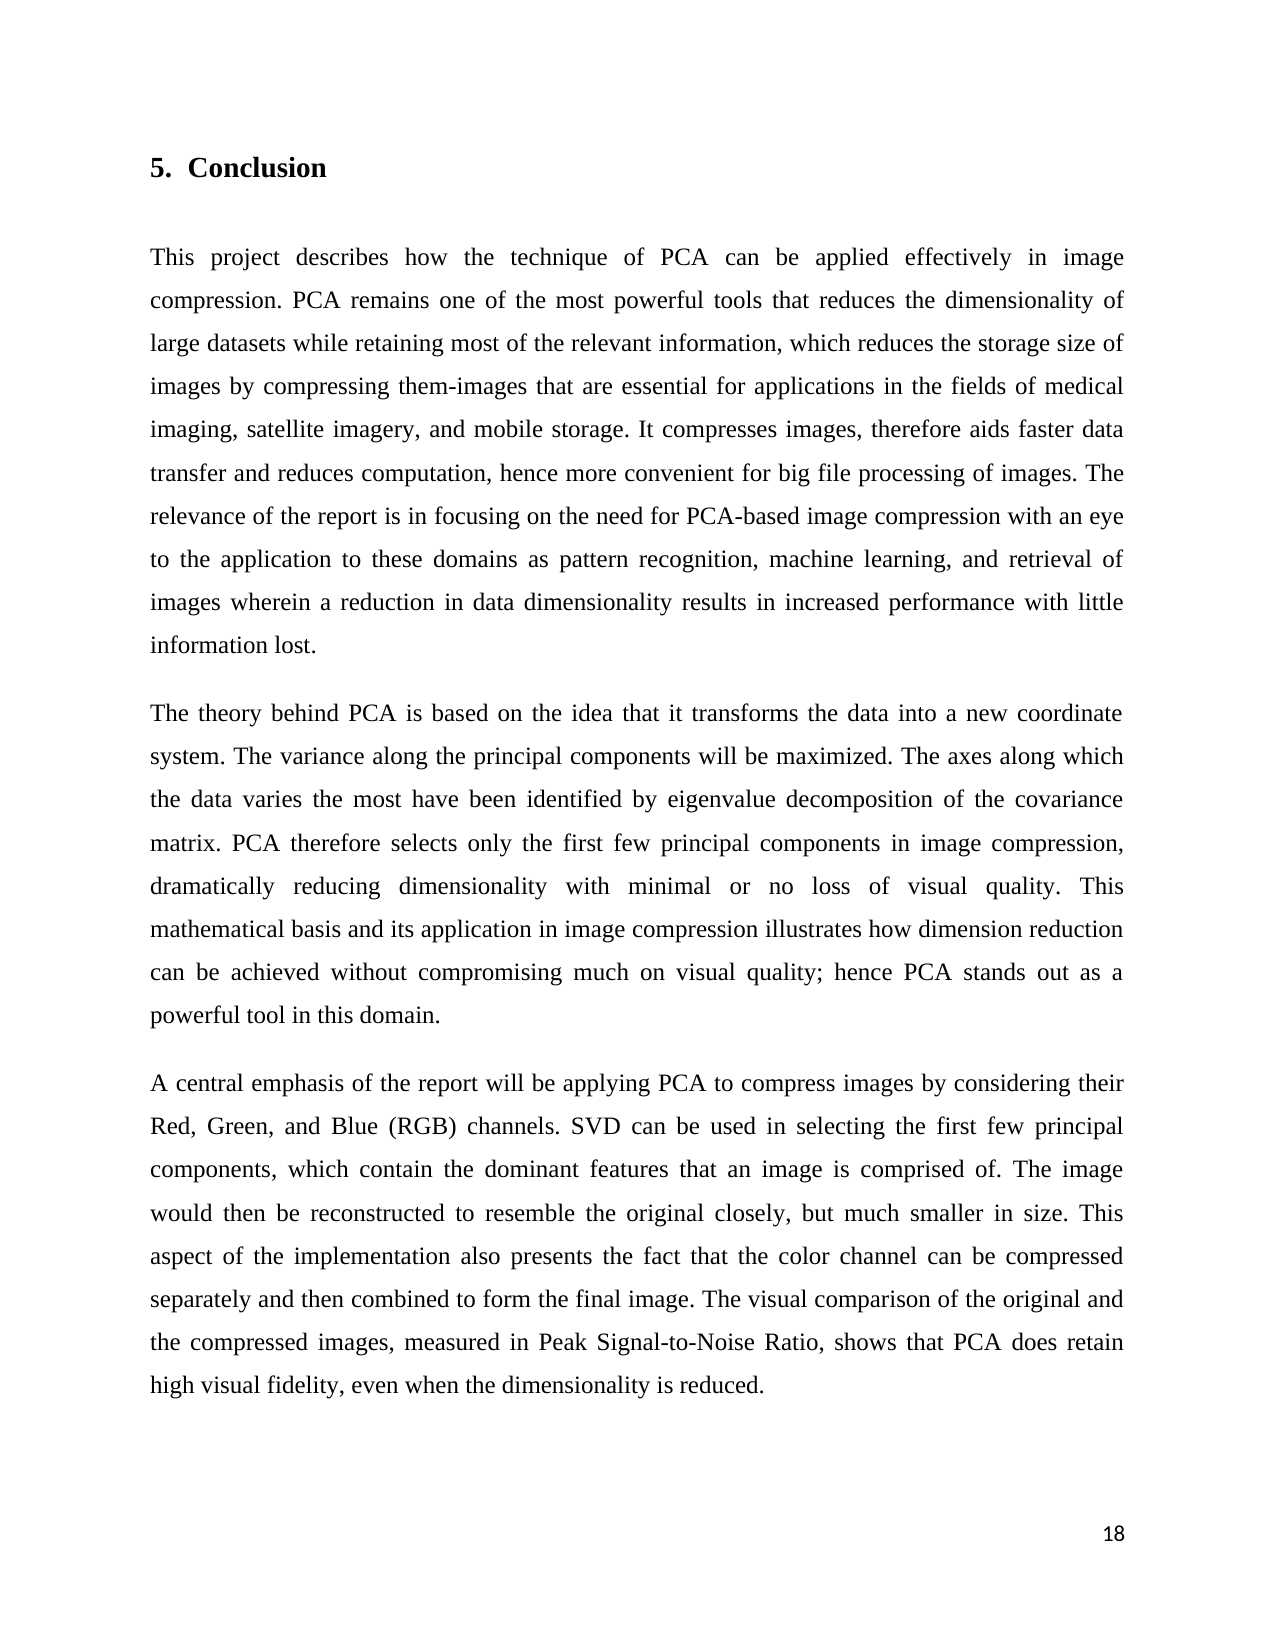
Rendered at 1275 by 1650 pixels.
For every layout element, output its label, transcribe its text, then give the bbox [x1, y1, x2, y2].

text A central emphasis of the report will be applying PCA to compress images by considering their Red, Green, and Blue (RGB) channels. SVD can be used in selecting the first few principal components, which contain the dominant features that an image is comprised of. The image would then be reconstructed to resemble the original closely, but much smaller in size. This aspect of the implementation also presents the fact that the color channel can be compressed separately and then combined to form the final image. The visual comparison of the original and the compressed images, measured in Peak Signal-to-Noise Ratio, shows that PCA does retain high visual fidelity, even when the dimensionality is reduced. [150, 1068, 1125, 1399]
subtitle Conclusion [150, 150, 1125, 183]
text The theory behind PCA is based on the idea that it transforms the data into a new coordinate system. The variance along the principal components will be maximized. The axes along which the data varies the most have been identified by eigenvalue decomposition of the covariance matrix. PCA therefore selects only the first few principal components in image compression, dramatically reducing dimensionality with minimal or no loss of visual quality. This mathematical basis and its application in image compression illustrates how dimension reduction can be achieved without compromising much on visual quality; hence PCA stands out as a powerful tool in this domain. [150, 698, 1125, 1029]
text This project describes how the technique of PCA can be applied effectively in image compression. PCA remains one of the most powerful tools that reduces the dimensionality of large datasets while retaining most of the relevant information, which reduces the storage size of images by compressing them-images that are essential for applications in the fields of medical imaging, satellite imagery, and mobile storage. It compresses images, therefore aids faster data transfer and reduces computation, hence more convenient for big file processing of images. The relevance of the report is in focusing on the need for PCA-based image compression with an eye to the application to these domains as pattern recognition, machine learning, and retrieval of images wherein a reduction in data dimensionality results in increased performance with little information lost. [150, 242, 1125, 659]
